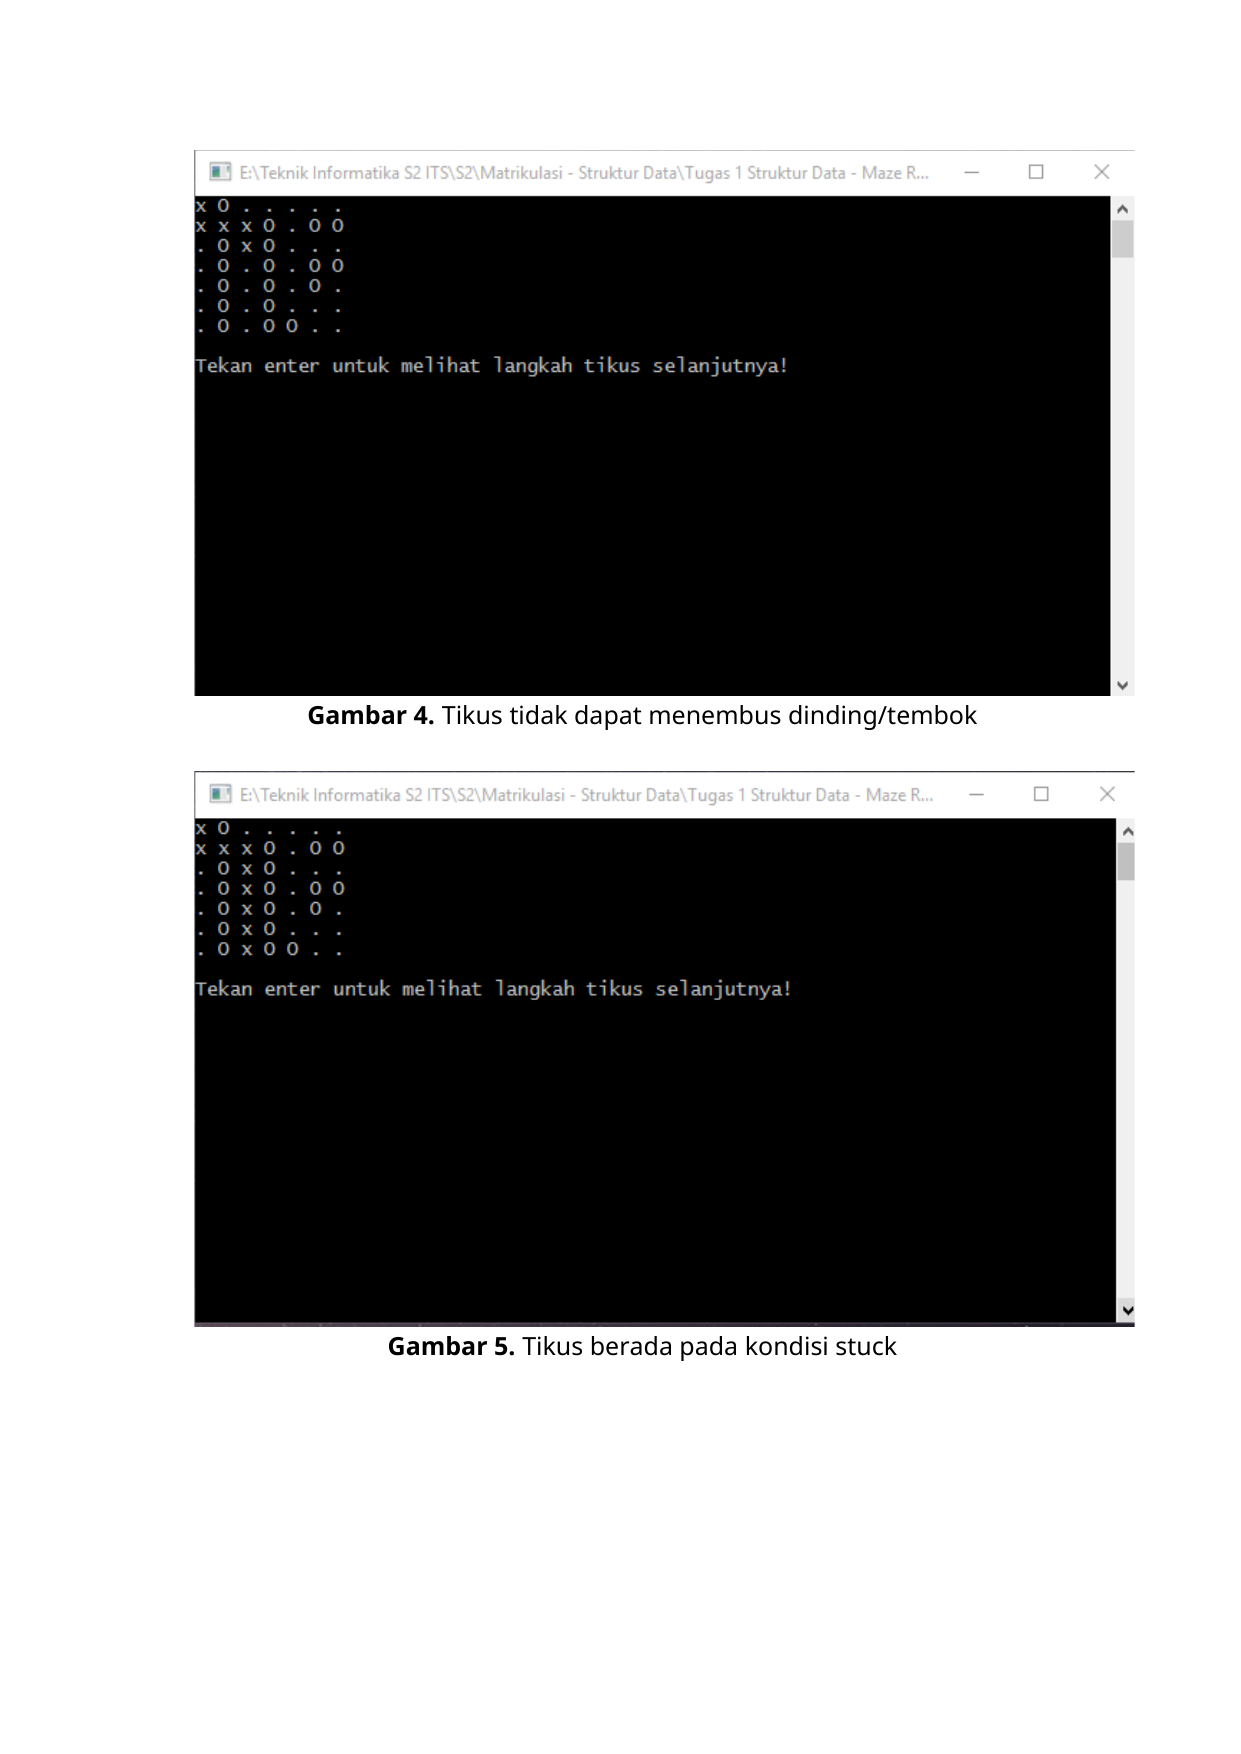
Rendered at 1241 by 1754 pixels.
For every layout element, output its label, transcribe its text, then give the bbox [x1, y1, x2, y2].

list Gambar 5. Tikus berada pada kondisi stuck [194, 1329, 1090, 1363]
list Gambar 4. Tikus tidak dapat menembus dinding/tembok [194, 698, 1090, 732]
picture [194, 150, 1135, 696]
picture [194, 771, 1135, 1327]
